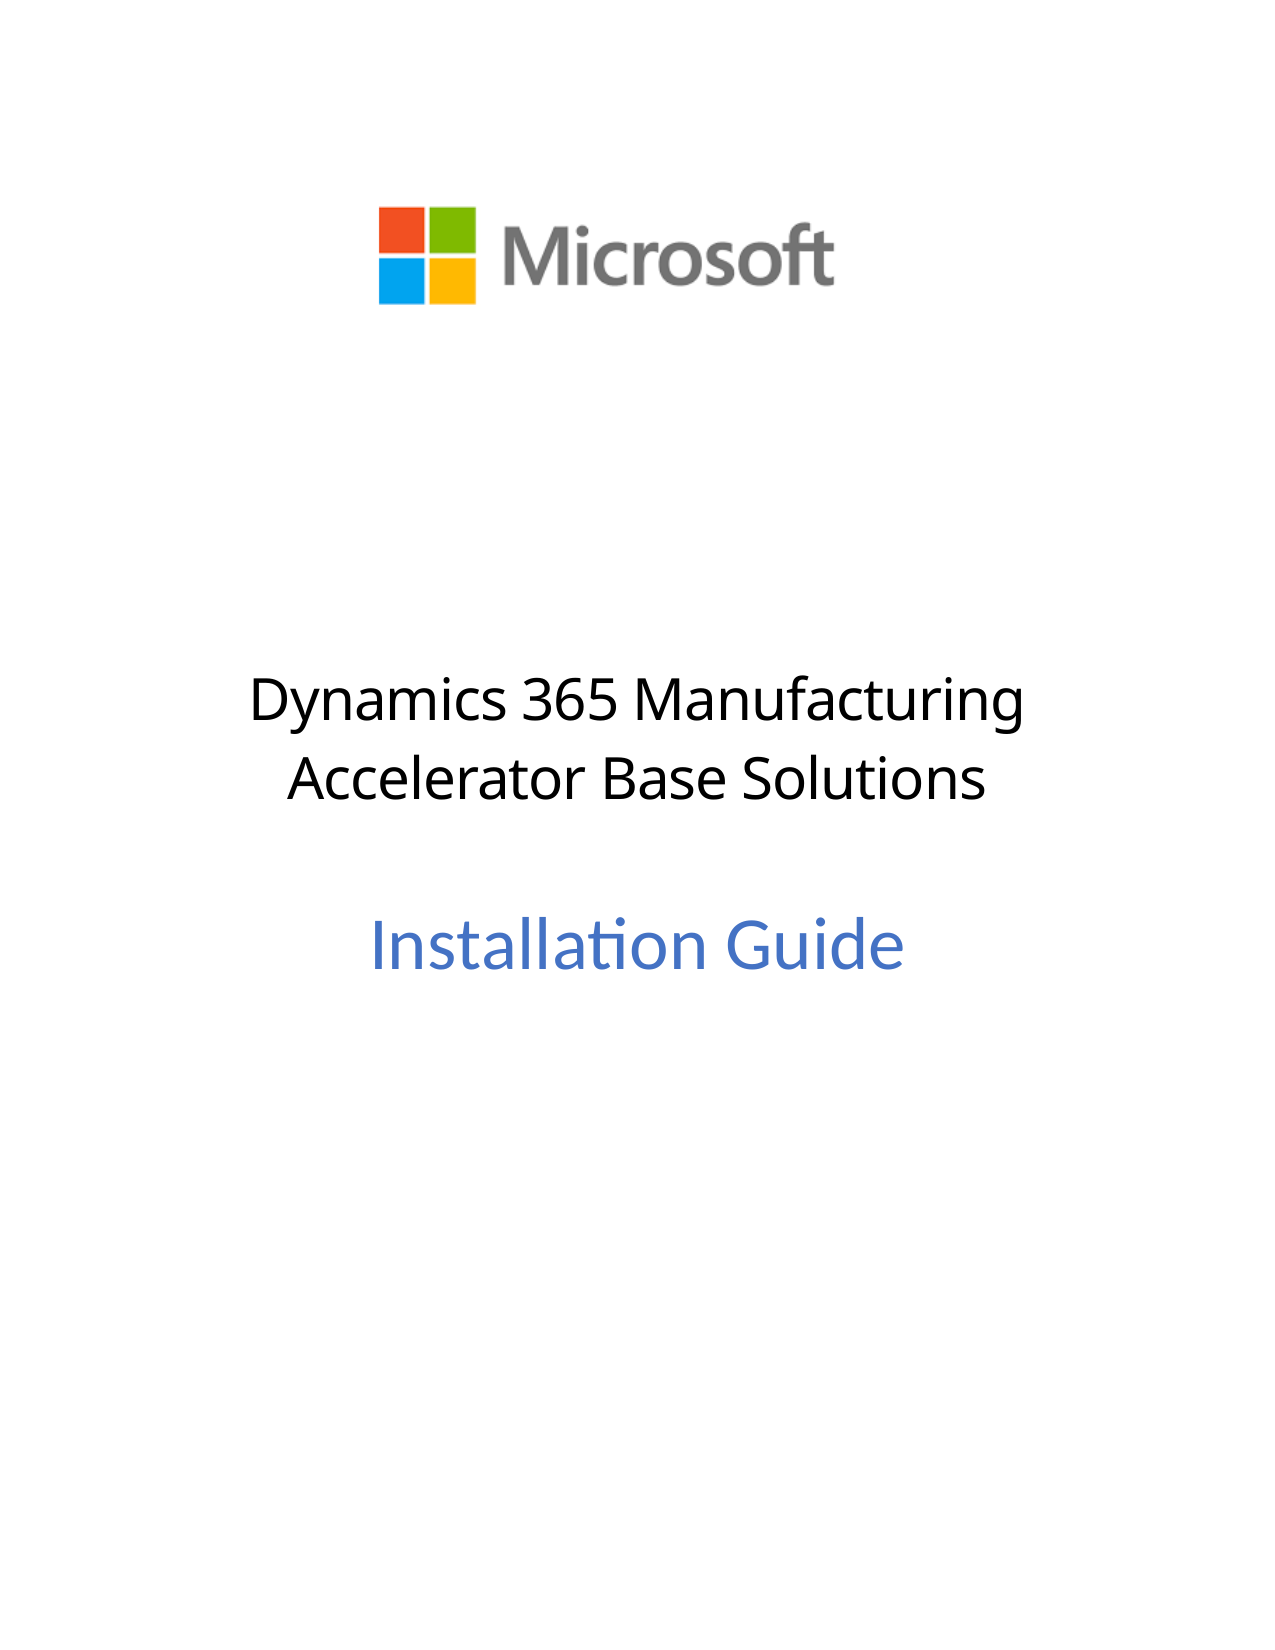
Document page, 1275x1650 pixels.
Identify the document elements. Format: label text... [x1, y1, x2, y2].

text Installation Guide [150, 896, 1125, 988]
title Dynamics 365 Manufacturing Accelerator Base Solutions [150, 658, 1125, 817]
picture [378, 150, 897, 340]
